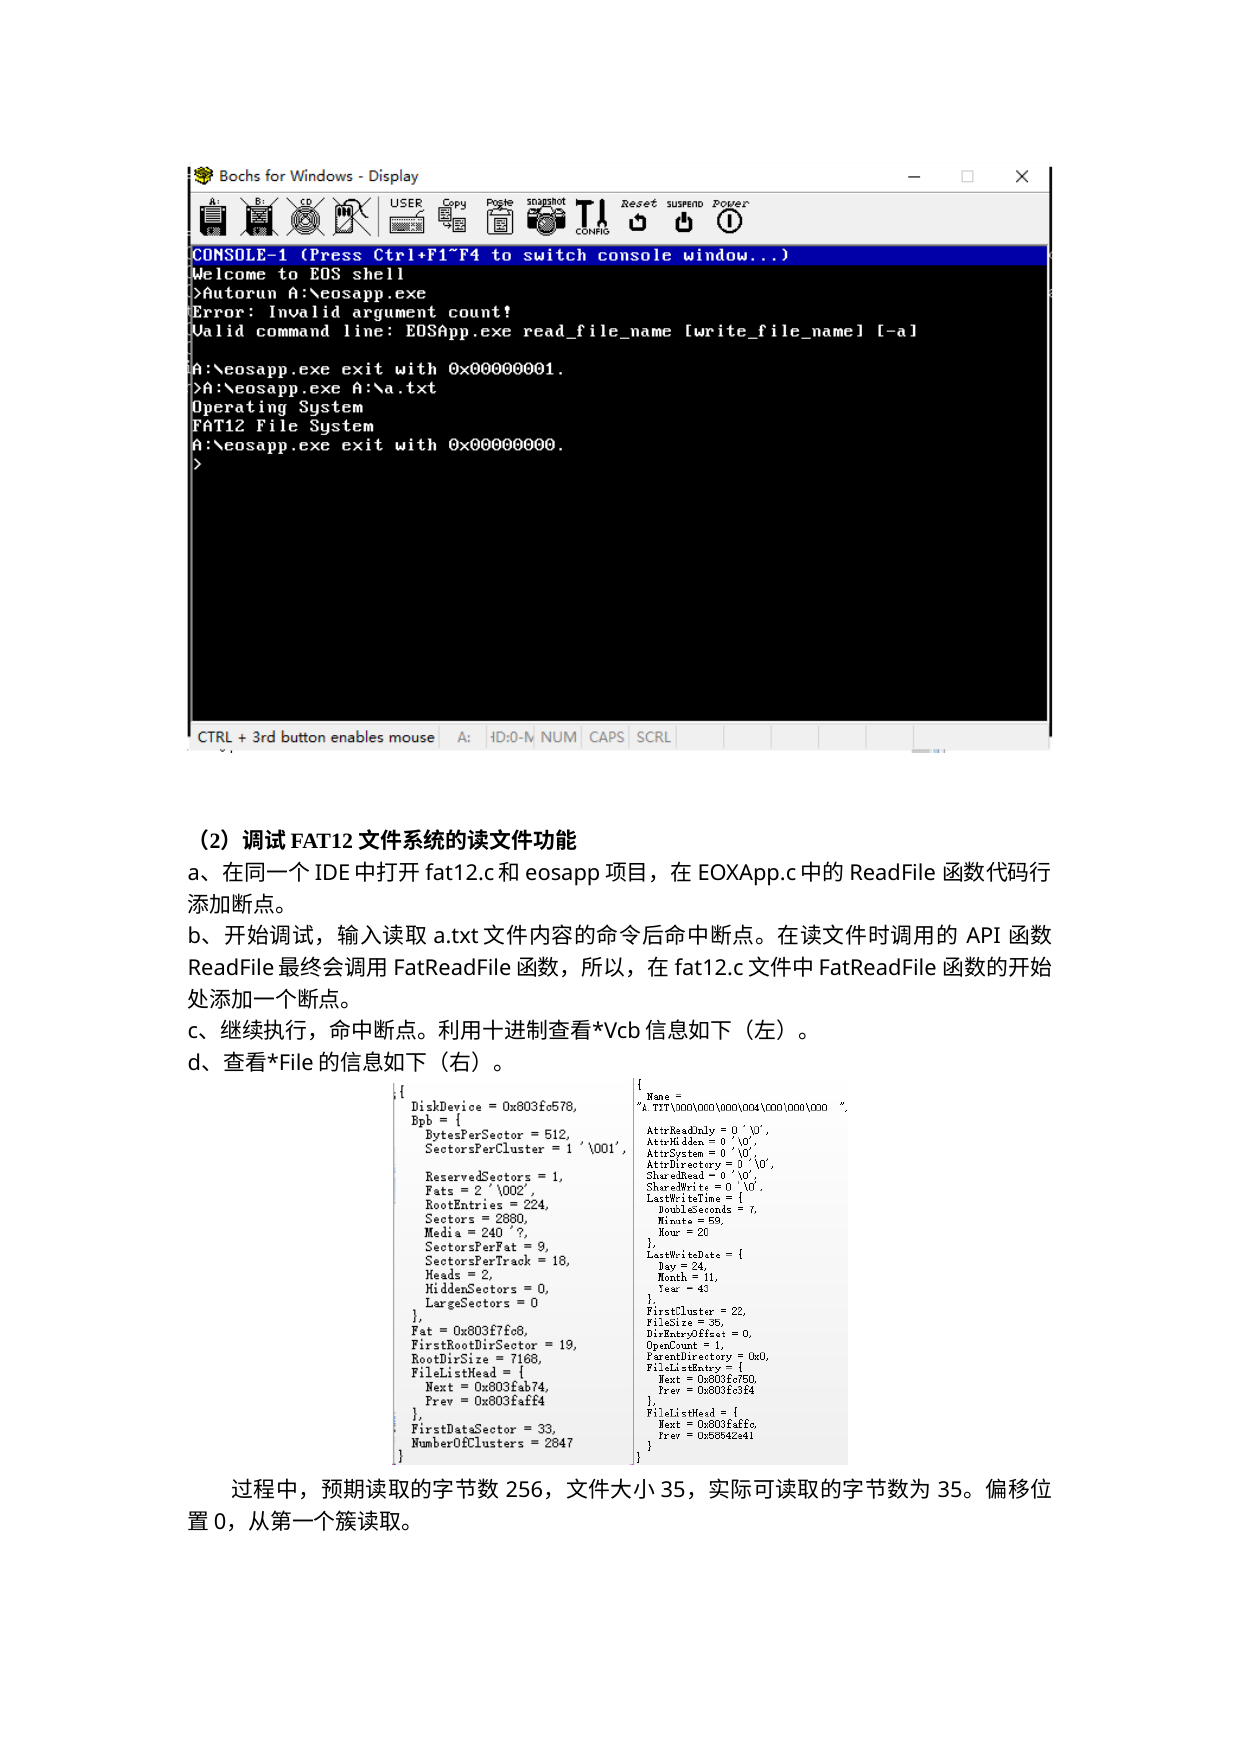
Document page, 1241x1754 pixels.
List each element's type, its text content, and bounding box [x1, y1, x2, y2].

text （2）调试FAT12 文件系统的读文件功能 [187, 822, 1053, 855]
picture [187, 162, 1053, 753]
picture [392, 1078, 848, 1465]
text c、继续执行，命中断点。利用十进制查看*Vcb信息如下（左）。 [187, 1013, 1053, 1045]
text a、在同一个IDE中打开fat12.c和eosapp项目，在EOXApp.c中的ReadFile 函数代码行添加断点。 [187, 855, 1053, 918]
text b、开始调试，输入读取a.txt文件内容的命令后命中断点。在读文件时调用的 API 函数 ReadFile最终会调用FatReadFile函数，所以，在fat12.c文件中FatReadFile 函数的开始处添加一个断点。 [187, 918, 1053, 1013]
text d、查看*File的信息如下（右）。 [187, 1045, 1053, 1077]
text 过程中，预期读取的字节数256，文件大小35，实际可读取的字节数为35。偏移位置0，从第一个簇读取。 [187, 1472, 1053, 1536]
